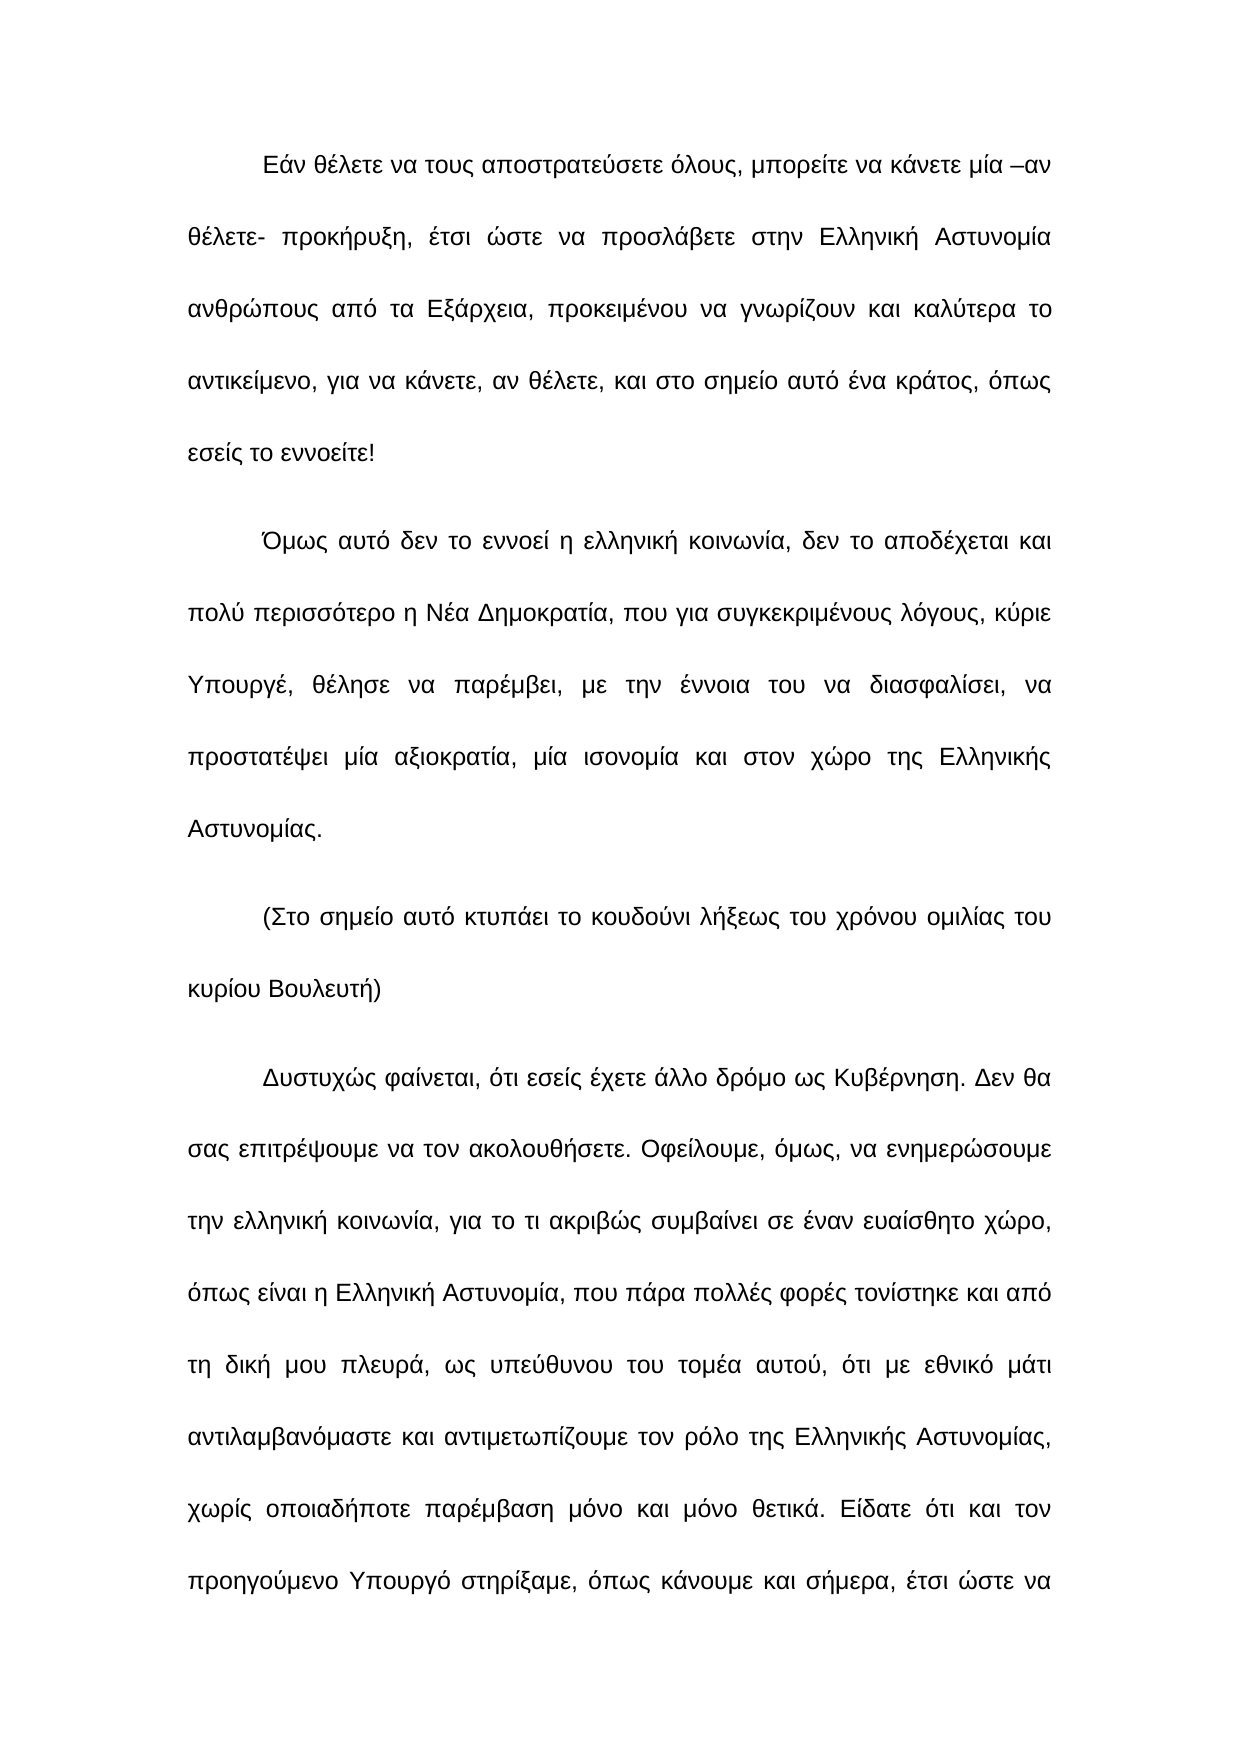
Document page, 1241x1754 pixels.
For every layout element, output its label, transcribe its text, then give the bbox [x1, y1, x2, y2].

text (Στο σημείο αυτό κτυπάει το κουδούνι λήξεως του χρόνου ομιλίας του κυρίου Βουλευτή) [187, 902, 1053, 1003]
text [187, 1062, 1053, 1594]
text Εάν θέλετε να τους αποστρατεύσετε όλους, μπορείτε να κάνετε μία –αν θέλετε- προκήρυξη, έτσι ώστε να προσλάβετε στην Ελληνική Αστυνομία ανθρώπους από τα Εξάρχεια, προκειμένου να γνωρίζουν και καλύτερα το αντικείμενο, για να κάνετε, αν θέλετε, και στο σημείο αυτό ένα κράτος, όπως εσείς το εννοείτε! [187, 150, 1053, 466]
text Όμως αυτό δεν το εννοεί η ελληνική κοινωνία, δεν το αποδέχεται και πολύ περισσότερο η Νέα Δημοκρατία, που για συγκεκριμένους λόγους, κύριε Υπουργέ, θέλησε να παρέμβει, με την έννοια του να διασφαλίσει, να προστατέψει μία αξιοκρατία, μία ισονομία και στον χώρο της Ελληνικής Αστυνομίας. [187, 526, 1053, 842]
